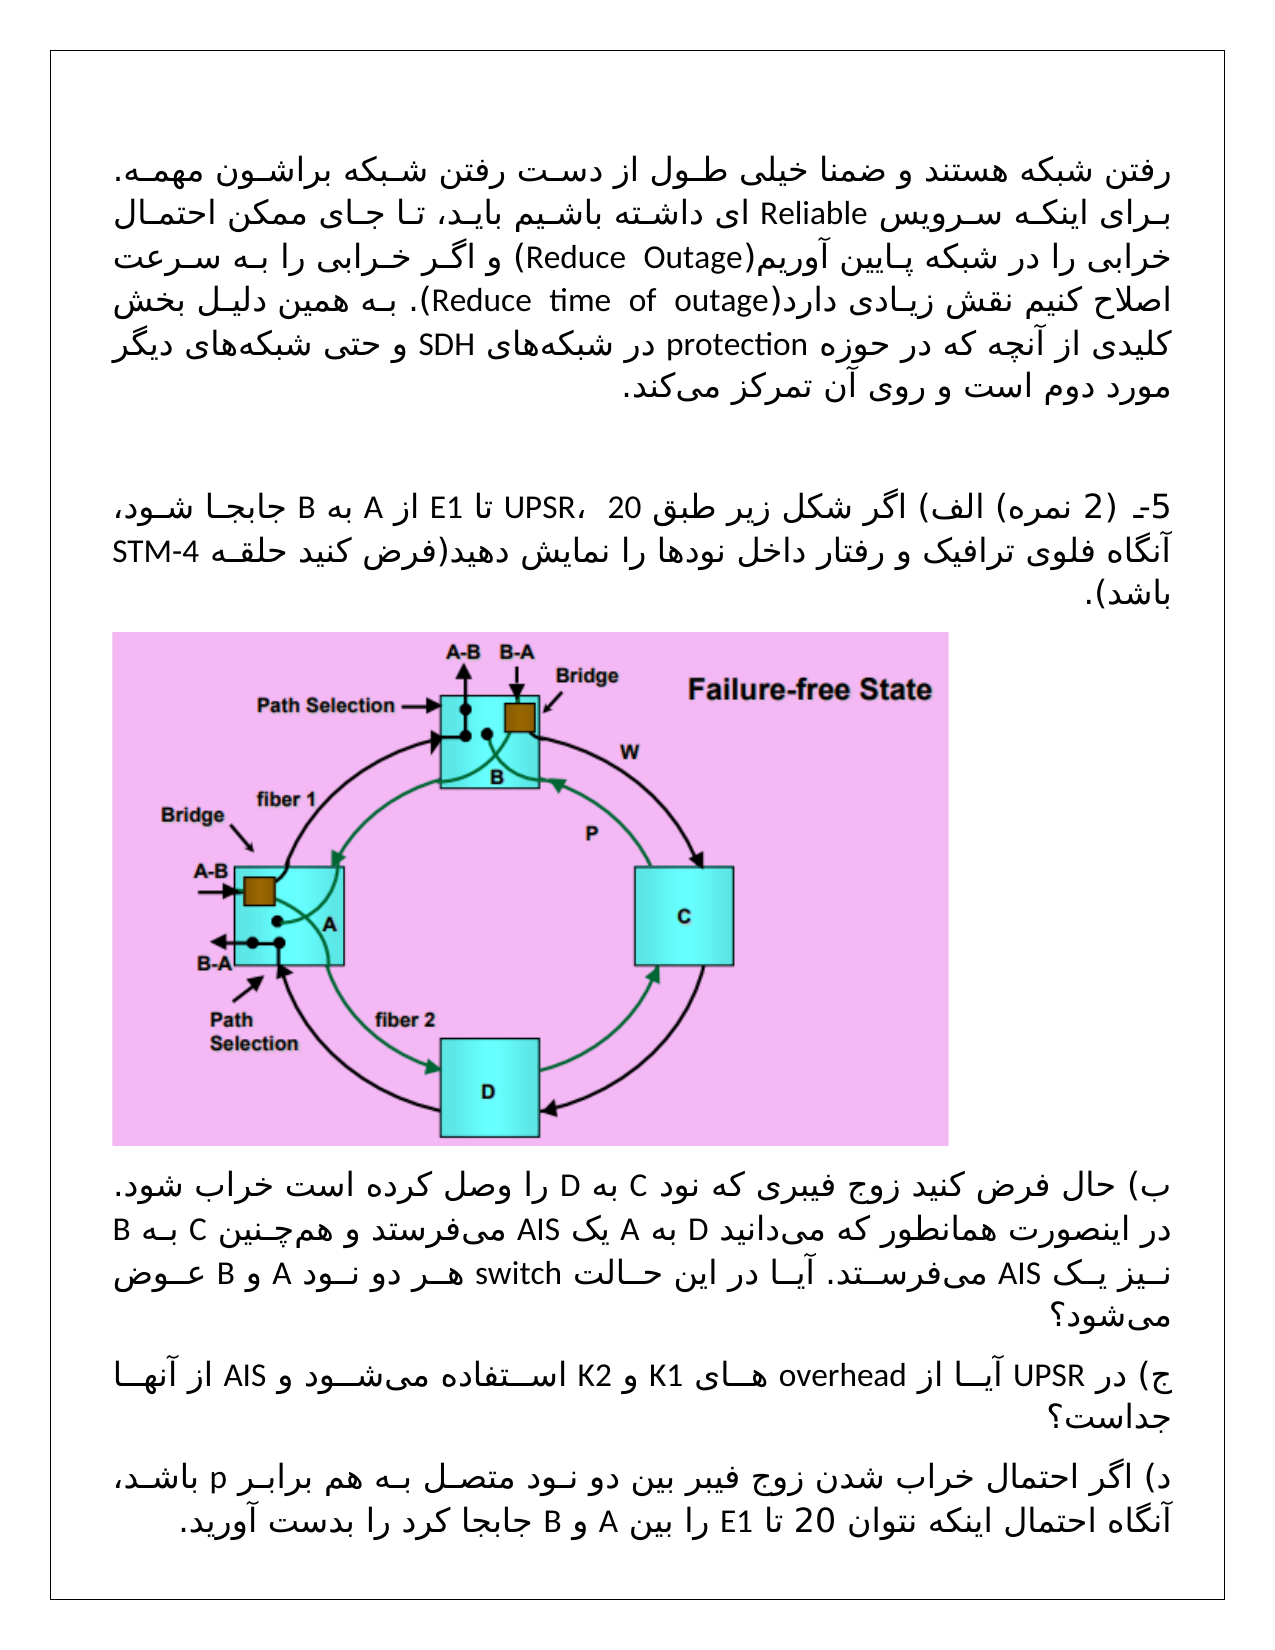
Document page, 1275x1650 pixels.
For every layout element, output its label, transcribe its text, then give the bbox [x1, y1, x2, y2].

text د) اگر احتمال خراب شدن زوج فیبر بین دو نود متصل به هم برابر p باشد، آنگاه احتمال اینکه نتوان 20 تا E1 را بین A و B جابجا کرد را بدست آورید. [112, 1457, 1172, 1541]
text 5- (2 نمره) الف) اگر شکل زیر طبق UPSR، 20 تا E1 از A به B جابجا شود، آنگاه فلوی ترافیک و رفتار داخل نودها را نمایش دهید(فرض کنید حلقه STM-4 باشد). [112, 486, 1172, 612]
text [112, 150, 1172, 406]
text ج) در UPSR آیا از overhead های K1 و K2 استفاده می‌شود و AIS از آنها جداست؟ [112, 1354, 1172, 1437]
picture [112, 632, 949, 1146]
text ب) حال فرض کنید زوج فیبری که نود C به D را وصل کرده است خراب شود. در اینصورت همانطور که می‌دانید D به A یک AIS می‌فرستد و هم‌چنین C به B نیز یک AIS می‌فرستد. آیا در این حالت switch هر دو نود A و B عوض می‌شود؟ [112, 1164, 1172, 1334]
